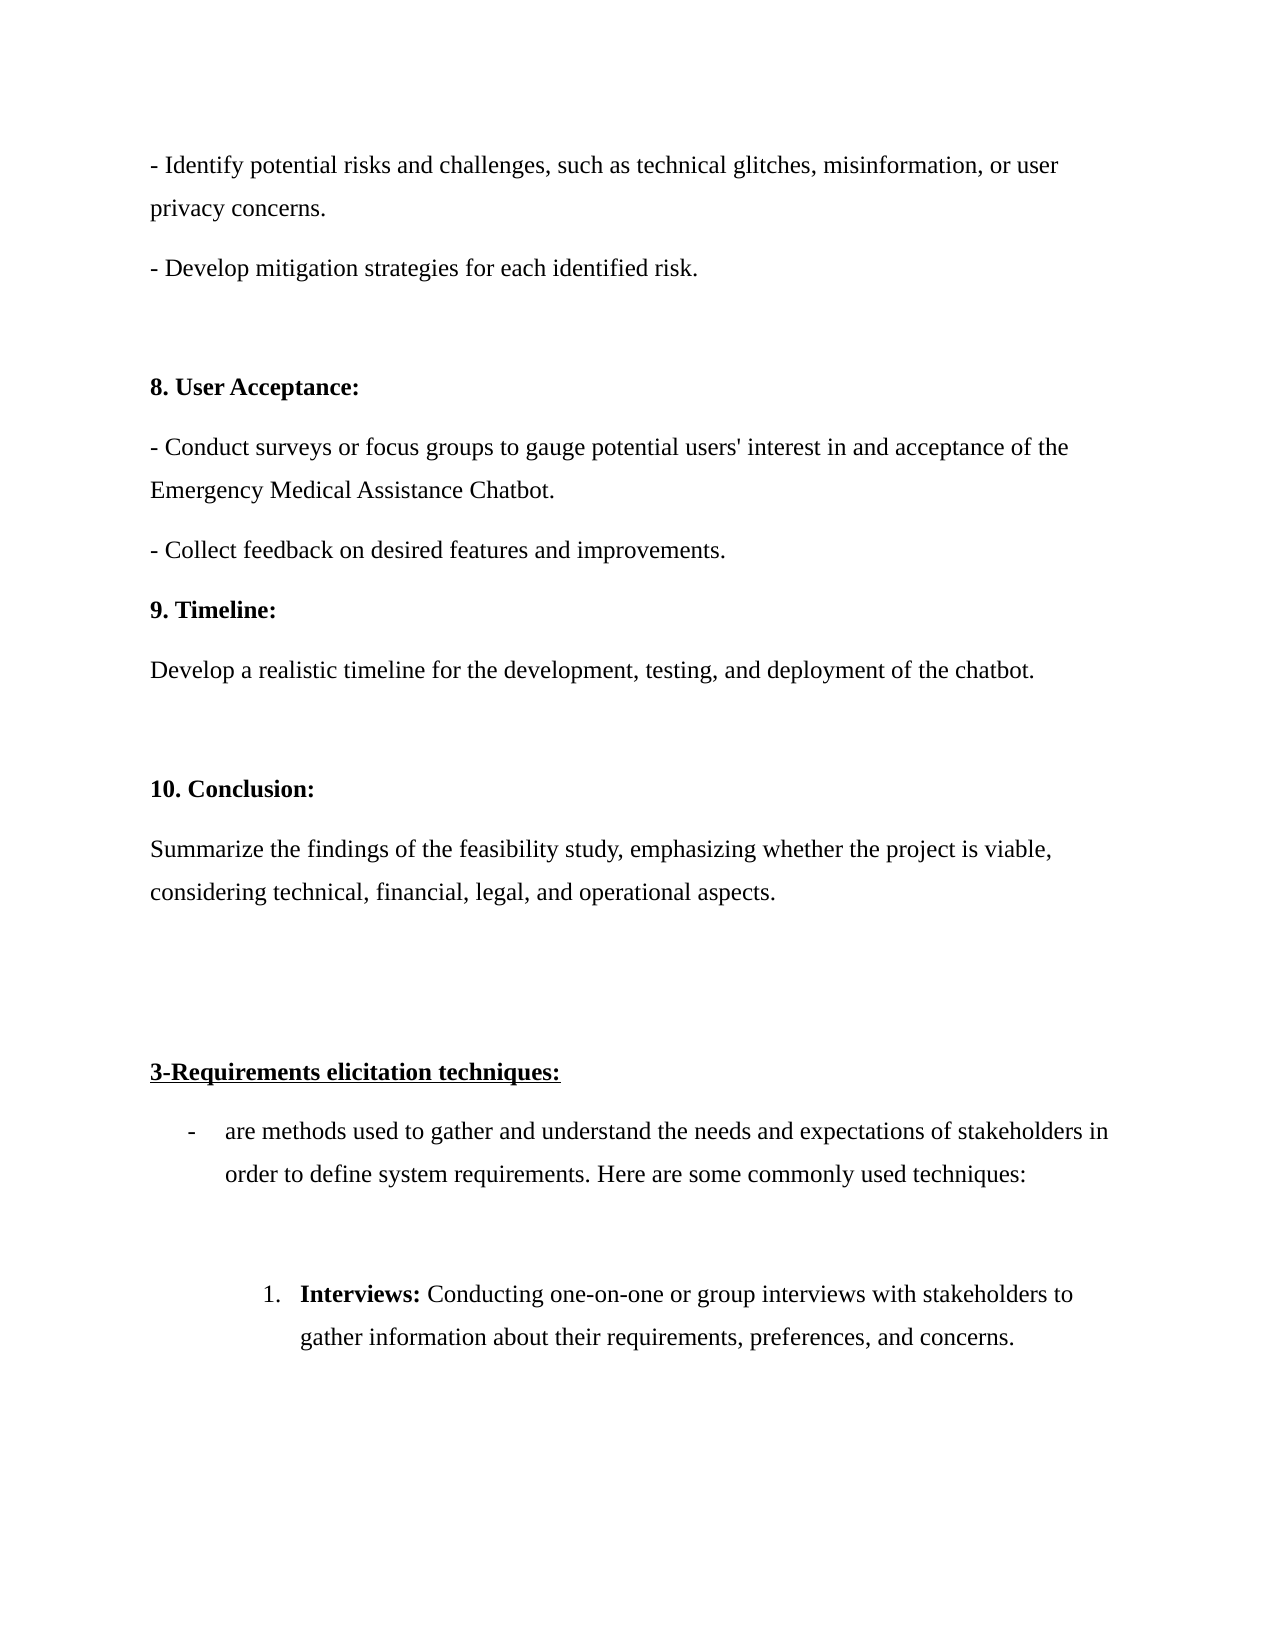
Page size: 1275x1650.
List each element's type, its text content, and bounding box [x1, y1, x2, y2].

text - Develop mitigation strategies for each identified risk. [150, 253, 1125, 282]
text Summarize the findings of the feasibility study, emphasizing whether the project is viable, considering technical, financial, legal, and operational aspects. [150, 834, 1125, 906]
text 3-Requirements elicitation techniques: [150, 1057, 1125, 1085]
text 8. User Acceptance: [150, 372, 1125, 401]
text - Collect feedback on desired features and improvements. [150, 535, 1125, 564]
text 9. Timeline: [150, 595, 1125, 624]
list are methods used to gather and understand the needs and expectations of stakeholders in order to define system requirements. Here are some commonly used techniques: [187, 1116, 1125, 1188]
text Develop a realistic timeline for the development, testing, and deployment of the chatbot. [150, 655, 1125, 683]
text - Identify potential risks and challenges, such as technical glitches, misinformation, or user privacy concerns. [150, 150, 1125, 222]
text - Conduct surveys or focus groups to gauge potential users' interest in and acceptance of the Emergency Medical Assistance Chatbot. [150, 432, 1125, 504]
list Interviews: Conducting one-on-one or group interviews with stakeholders to gather information about their requirements, preferences, and concerns. [262, 1279, 1125, 1351]
text 10. Conclusion: [150, 774, 1125, 803]
